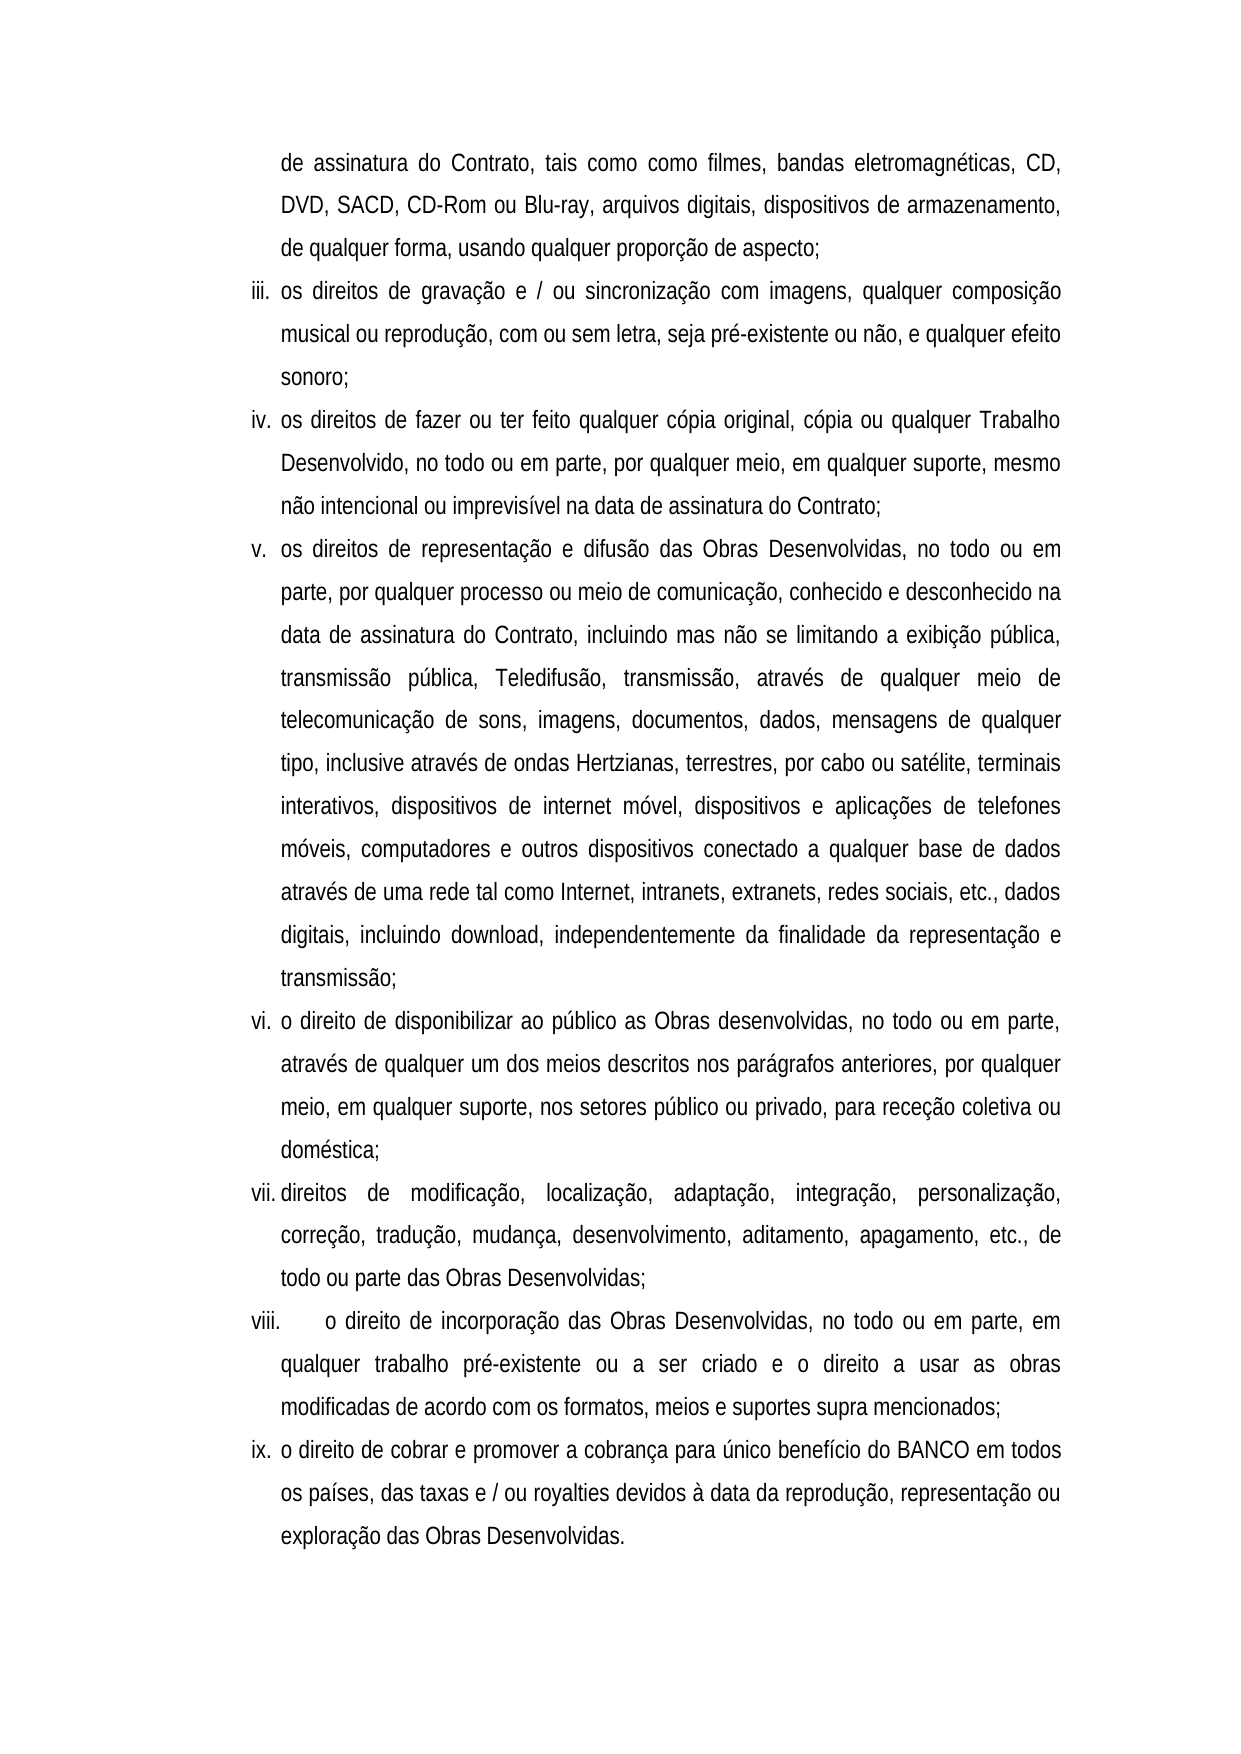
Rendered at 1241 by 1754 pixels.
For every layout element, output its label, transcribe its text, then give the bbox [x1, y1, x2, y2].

list o direito de cobrar e promover a cobrança para único benefício do BANCO em todos os países, das taxas e / ou royalties devidos à data da reprodução, representação ou exploração das Obras Desenvolvidas. [251, 1435, 1063, 1549]
list direitos de modificação, localização, adaptação, integração, personalização, correção, tradução, mudança, desenvolvimento, aditamento, apagamento, etc., de todo ou parte das Obras Desenvolvidas; [251, 1178, 1063, 1292]
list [251, 148, 1063, 262]
list os direitos de representação e difusão das Obras Desenvolvidas, no todo ou em parte, por qualquer processo ou meio de comunicação, conhecido e desconhecido na data de assinatura do Contrato, incluindo mas não se limitando a exibição pública, transmissão pública, Teledifusão, transmissão, através de qualquer meio de telecomunicação de sons, imagens, documentos, dados, mensagens de qualquer tipo, inclusive através de ondas Hertzianas, terrestres, por cabo ou satélite, terminais interativos, dispositivos de internet móvel, dispositivos e aplicações de telefones móveis, computadores e outros dispositivos conectado a qualquer base de dados através de uma rede tal como Internet, intranets, extranets, redes sociais, etc., dados digitais, incluindo download, independentemente da finalidade da representação e transmissão; [251, 534, 1063, 992]
list os direitos de gravação e / ou sincronização com imagens, qualquer composição musical ou reprodução, com ou sem letra, seja pré-existente ou não, e qualquer efeito sonoro; [251, 276, 1063, 391]
list o direito de disponibilizar ao público as Obras desenvolvidas, no todo ou em parte, através de qualquer um dos meios descritos nos parágrafos anteriores, por qualquer meio, em qualquer suporte, nos setores público ou privado, para receção coletiva ou doméstica; [251, 1006, 1063, 1163]
list o direito de incorporação das Obras Desenvolvidas, no todo ou em parte, em qualquer trabalho pré-existente ou a ser criado e o direito a usar as obras modificadas de acordo com os formatos, meios e suportes supra mencionados; [251, 1306, 1063, 1421]
list os direitos de fazer ou ter feito qualquer cópia original, cópia ou qualquer Trabalho Desenvolvido, no todo ou em parte, por qualquer meio, em qualquer suporte, mesmo não intencional ou imprevisível na data de assinatura do Contrato; [251, 405, 1063, 519]
